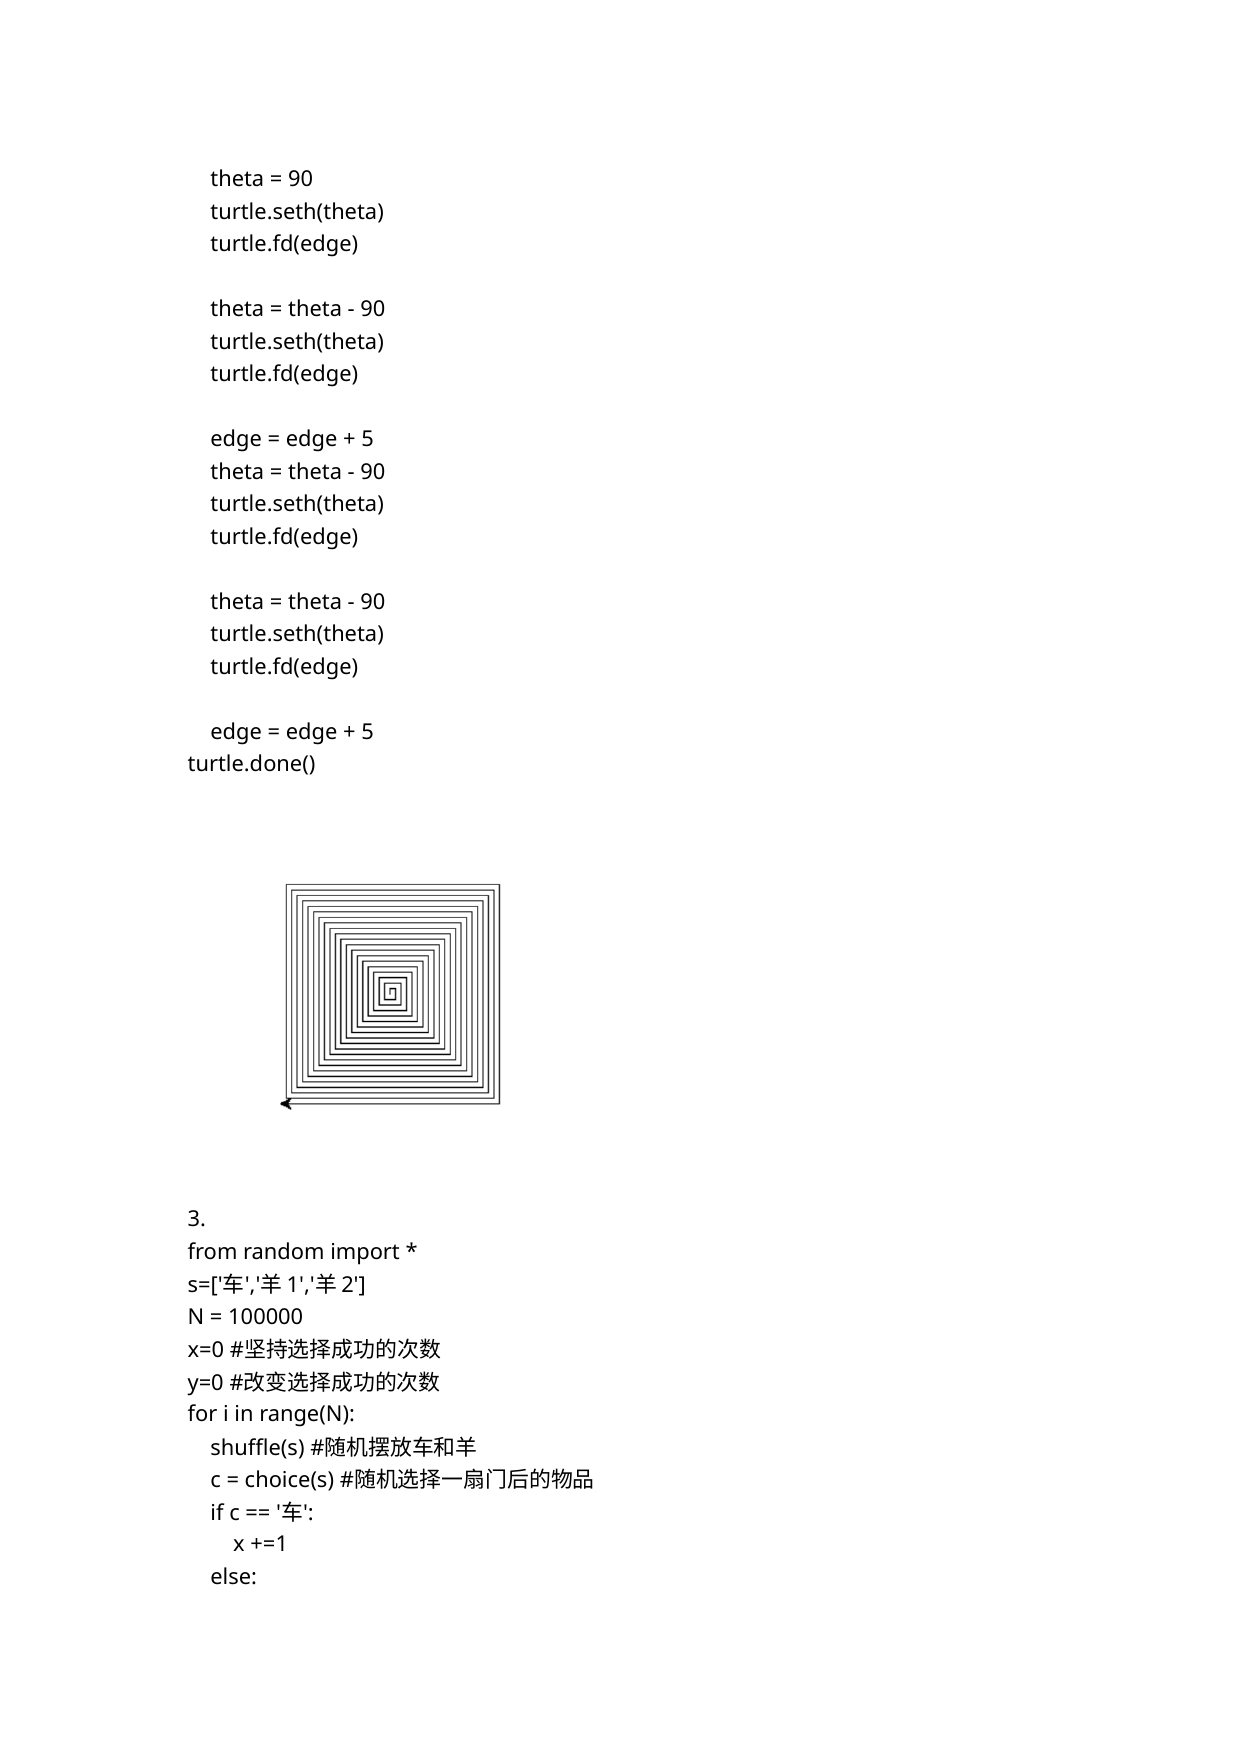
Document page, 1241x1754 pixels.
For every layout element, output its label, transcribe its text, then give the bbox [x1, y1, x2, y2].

text 3. [187, 1202, 1053, 1234]
text if c == '车': [187, 1494, 1053, 1527]
text y=0 #改变选择成功的次数 [187, 1364, 1053, 1397]
picture [187, 779, 824, 1202]
text for i in range(N): [187, 1397, 1053, 1429]
text turtle.seth(theta) [187, 617, 1053, 649]
text shuffle(s) #随机摆放车和羊 [187, 1429, 1053, 1462]
text theta = theta - 90 [187, 454, 1053, 487]
text edge = edge + 5 [187, 422, 1053, 454]
text theta = theta - 90 [187, 292, 1053, 324]
text theta = 90 [187, 162, 1053, 194]
text c = choice(s) #随机选择一扇门后的物品 [187, 1462, 1053, 1494]
text turtle.seth(theta) [187, 487, 1053, 519]
text edge = edge + 5 [187, 714, 1053, 747]
text theta = theta - 90 [187, 584, 1053, 617]
text turtle.done() [187, 747, 1053, 779]
text turtle.seth(theta) [187, 194, 1053, 227]
text s=['车','羊1','羊2'] [187, 1267, 1053, 1299]
text N = 100000 [187, 1299, 1053, 1332]
text else: [187, 1559, 1053, 1592]
text x +=1 [187, 1527, 1053, 1559]
text turtle.seth(theta) [187, 324, 1053, 357]
text turtle.fd(edge) [187, 649, 1053, 682]
text turtle.fd(edge) [187, 519, 1053, 552]
text from random import * [187, 1234, 1053, 1267]
text x=0 #坚持选择成功的次数 [187, 1332, 1053, 1364]
text turtle.fd(edge) [187, 357, 1053, 389]
text turtle.fd(edge) [187, 227, 1053, 259]
